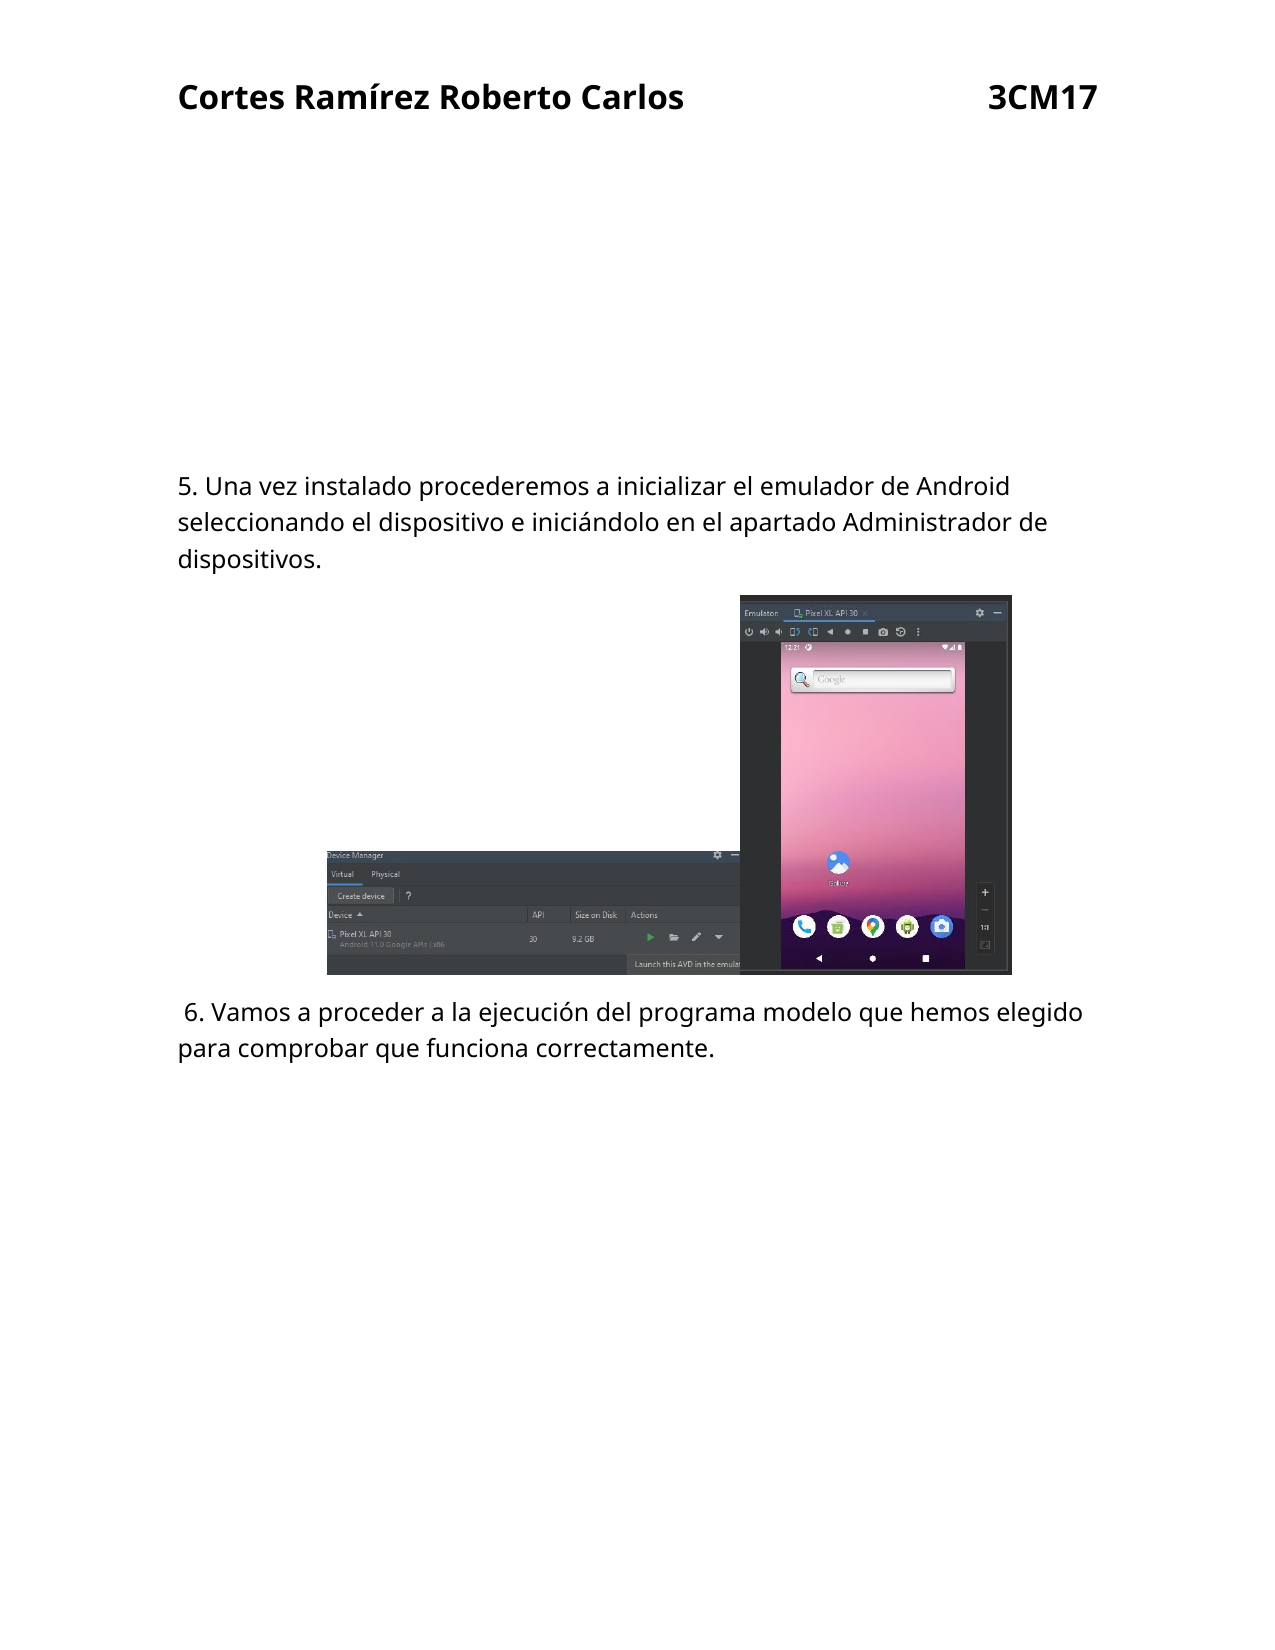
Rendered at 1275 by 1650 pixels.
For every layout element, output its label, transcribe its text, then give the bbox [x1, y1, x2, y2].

text 5. Una vez instalado procederemos a inicializar el emulador de Android seleccionando el dispositivo e iniciándolo en el apartado Administrador de dispositivos. [177, 468, 1098, 576]
picture [327, 595, 1012, 975]
text 6. Vamos a proceder a la ejecución del programa modelo que hemos elegido para comprobar que funciona correctamente. [177, 994, 1098, 1065]
